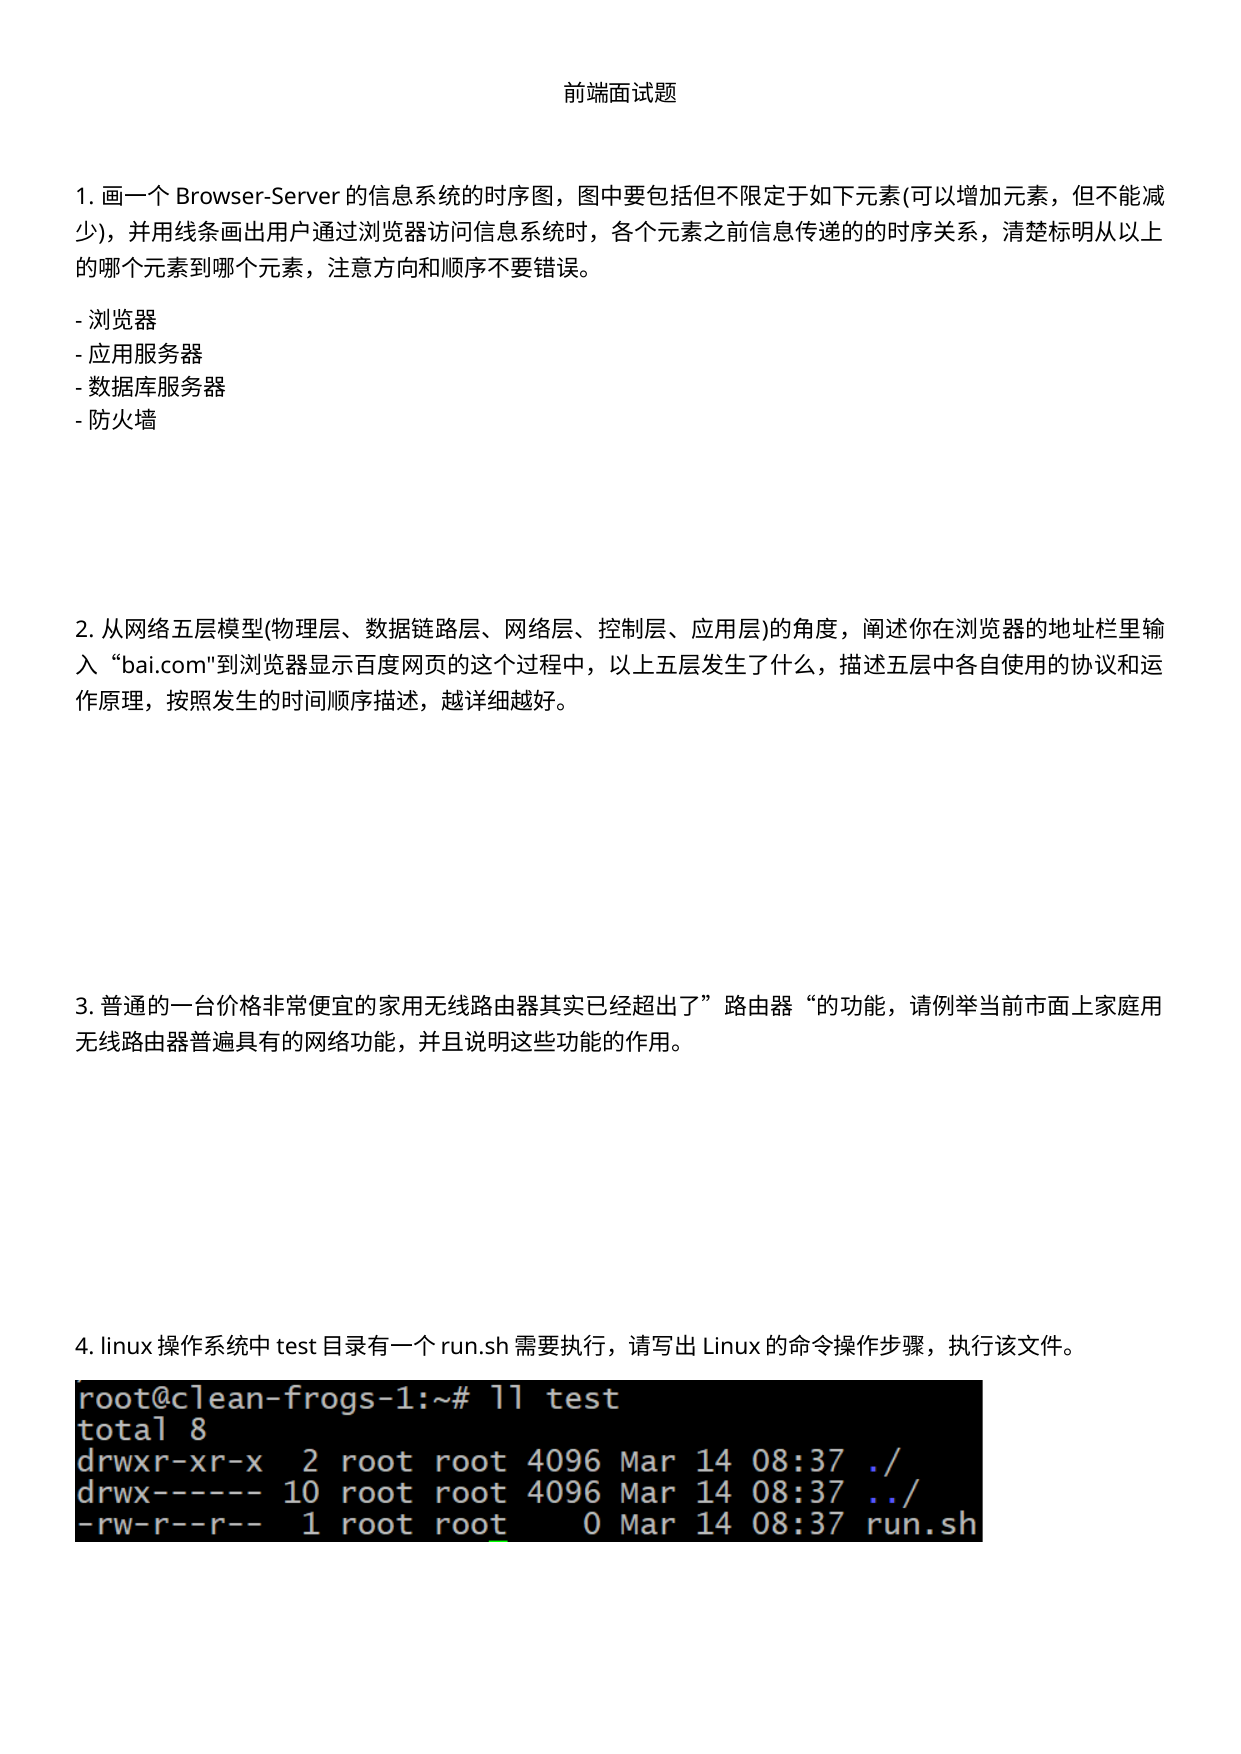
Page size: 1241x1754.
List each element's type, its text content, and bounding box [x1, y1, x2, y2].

text 前端面试题 [75, 75, 1165, 108]
text - 数据库服务器 [75, 369, 1165, 402]
text 2. 从网络五层模型(物理层、数据链路层、网络层、控制层、应用层)的角度，阐述你在浏览器的地址栏里输入“bai.com"到浏览器显示百度网页的这个过程中，以上五层发生了什么，描述五层中各自使用的协议和运作原理，按照发生的时间顺序描述，越详细越好。 [75, 611, 1165, 716]
text - 防火墙 [75, 402, 1165, 436]
text 4. linux操作系统中test目录有一个run.sh需要执行，请写出Linux的命令操作步骤，执行该文件。 [75, 1328, 1165, 1361]
text - 应用服务器 [75, 336, 1165, 369]
text 3. 普通的一台价格非常便宜的家用无线路由器其实已经超出了”路由器“的功能，请例举当前市面上家庭用无线路由器普遍具有的网络功能，并且说明这些功能的作用。 [75, 987, 1165, 1057]
picture [75, 1380, 983, 1542]
text - 浏览器 [75, 302, 1165, 336]
text 1. 画一个Browser-Server的信息系统的时序图，图中要包括但不限定于如下元素(可以增加元素，但不能减少)，并用线条画出用户通过浏览器访问信息系统时，各个元素之前信息传递的的时序关系，清楚标明从以上的哪个元素到哪个元素，注意方向和顺序不要错误。 [75, 178, 1165, 283]
